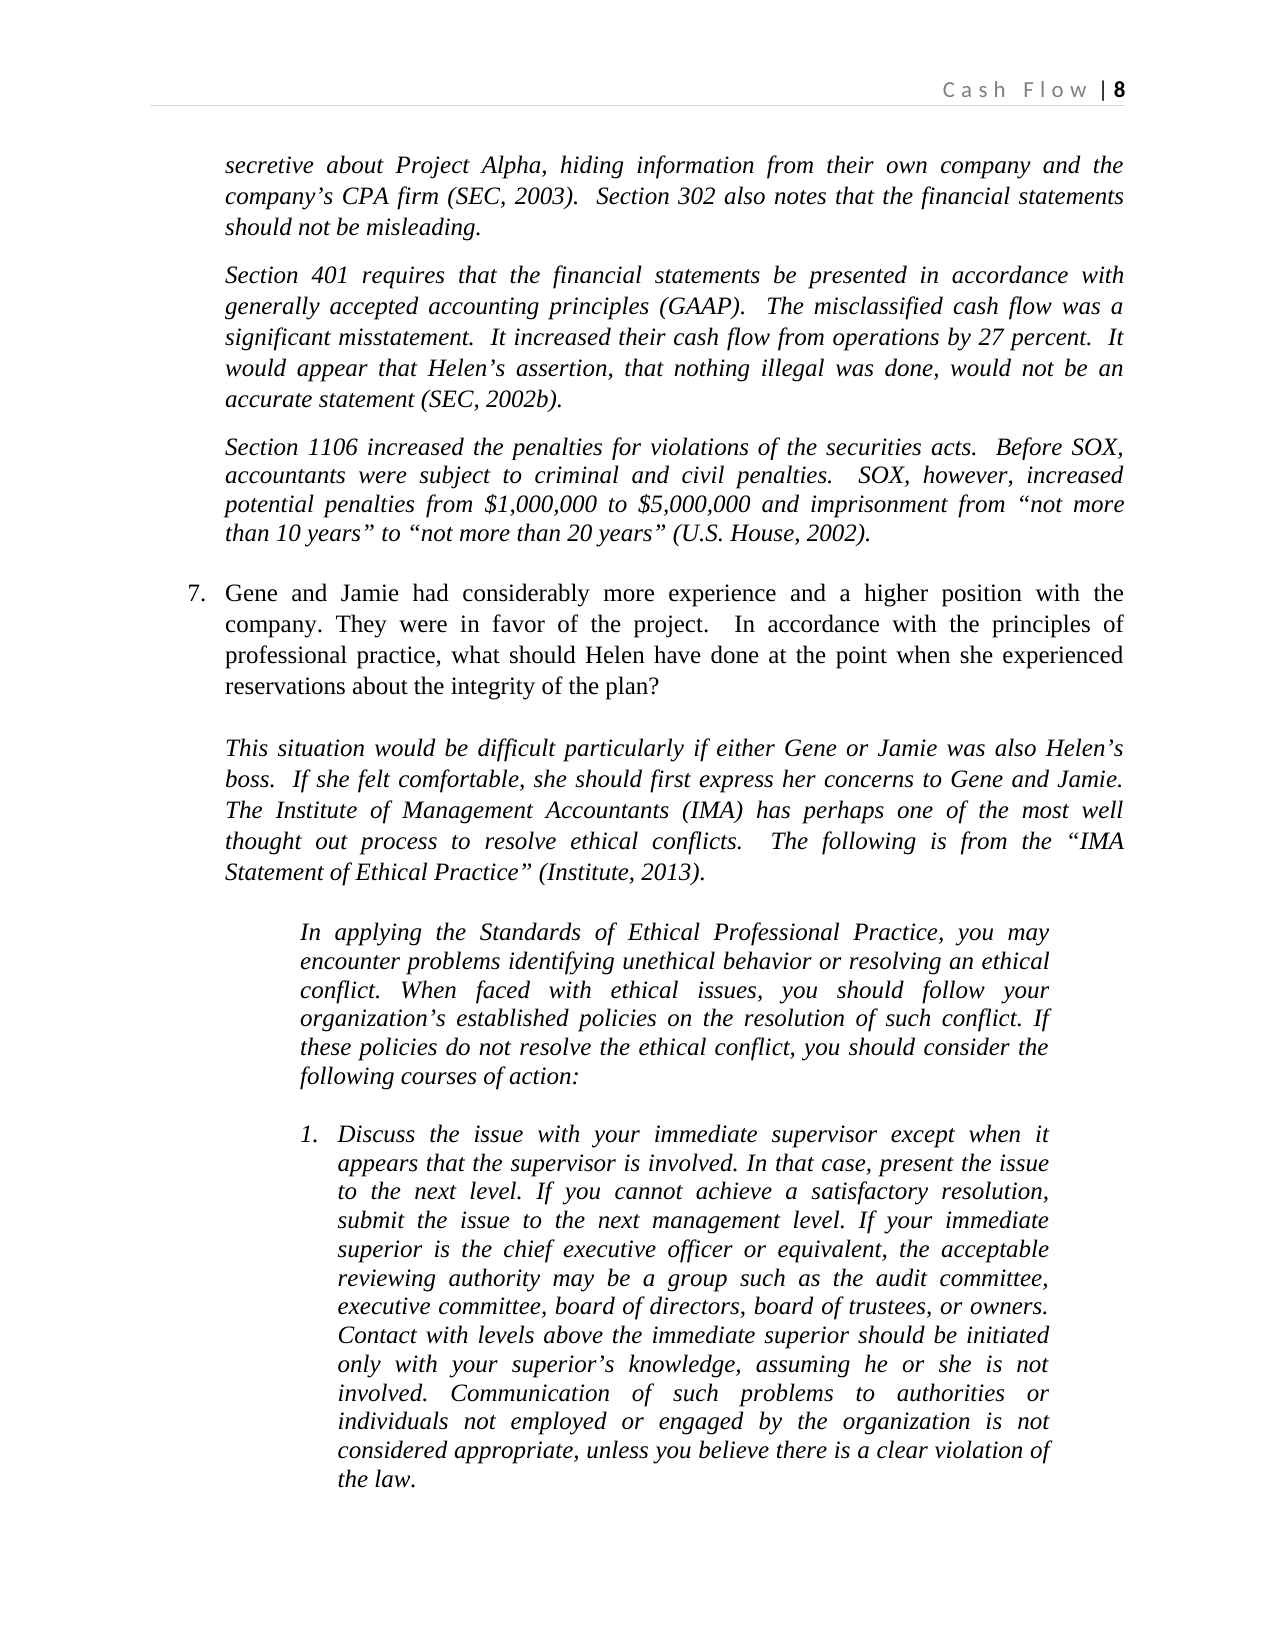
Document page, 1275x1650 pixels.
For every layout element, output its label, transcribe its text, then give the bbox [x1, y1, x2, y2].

text Section 401 requires that the financial statements be presented in accordance with generally accepted accounting principles (GAAP). The misclassified cash flow was a significant misstatement. It increased their cash flow from operations by 27 percent. It would appear that Helen’s assertion, that nothing illegal was done, would not be an accurate statement (SEC, 2002b). [225, 382, 1125, 413]
text In applying the Standards of Ethical Professional Practice, you may encounter problems identifying unethical behavior or resolving an ethical conflict. When faced with ethical issues, you should follow your organization’s established policies on the resolution of such conflict. If these policies do not resolve the ethical conflict, you should consider the following courses of action: [300, 917, 1050, 1090]
list Gene and Jamie had considerably more experience and a higher position with the company. They were in favor of the project. In accordance with the principles of professional practice, what should Helen have done at the point when she experienced reservations about the integrity of the plan? [187, 578, 1125, 699]
list This situation would be difficult particularly if either Gene or Jamie was also Helen’s boss. If she felt comfortable, she should first express her concerns to Gene and Jamie. The Institute of Management Accountants (IMA) has perhaps one of the most well thought out process to resolve ethical conflicts. The following is from the “IMA Statement of Ethical Practice” (Institute, 2013). [225, 733, 1125, 886]
list Discuss the issue with your immediate supervisor except when it appears that the supervisor is involved. In that case, present the issue to the next level. If you cannot achieve a satisfactory resolution, submit the issue to the next management level. If your immediate superior is the chief executive officer or equivalent, the acceptable reviewing authority may be a group such as the audit committee, executive committee, board of directors, board of trustees, or owners. Contact with levels above the immediate superior should be initiated only with your superior’s knowledge, assuming he or she is not involved. Communication of such problems to authorities or individuals not employed or engaged by the organization is not considered appropriate, unless you believe there is a clear violation of the law. [300, 1119, 1050, 1493]
text Section 1106 increased the penalties for violations of the securities acts. Before SOX, accountants were subject to criminal and civil penalties. SOX, however, increased potential penalties from $1,000,000 to $5,000,000 and imprisonment from “not more than 10 years” to “not more than 20 years” (U.S. House, 2002). [225, 489, 1125, 547]
